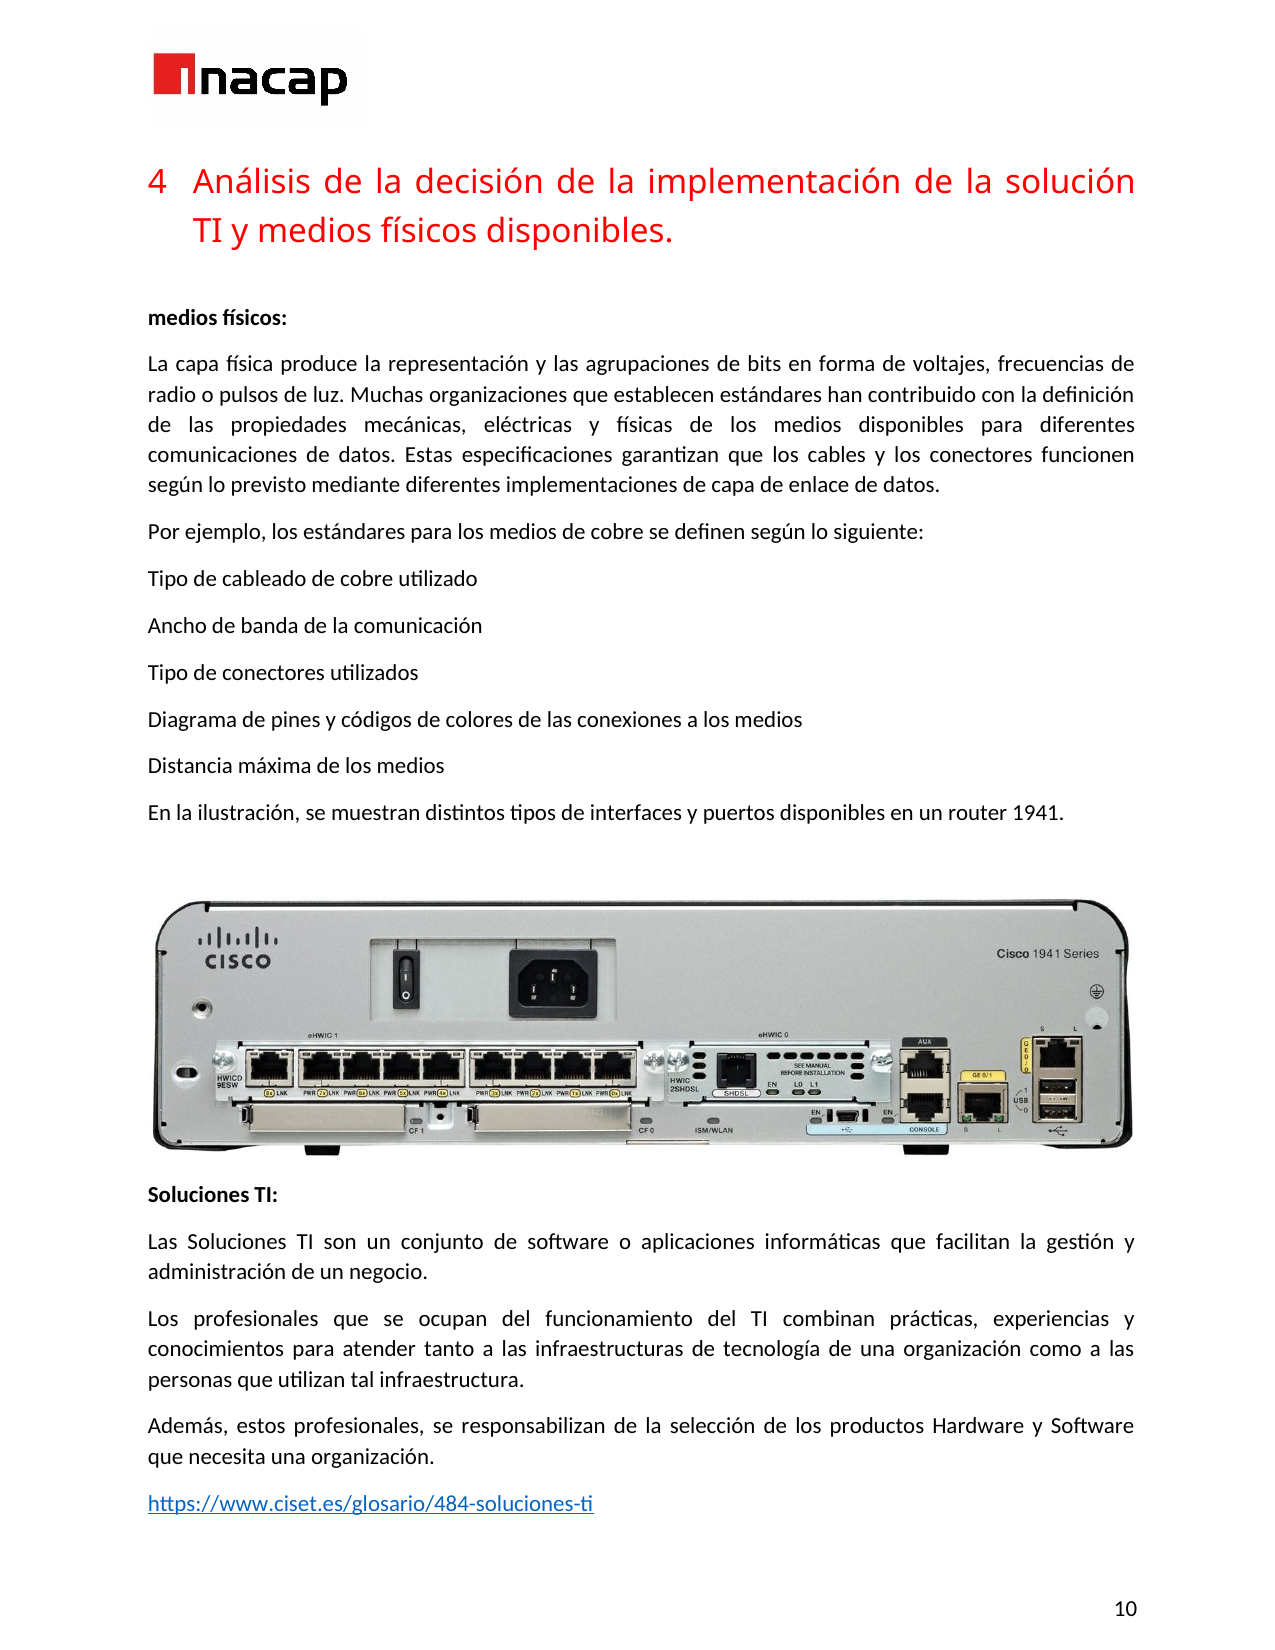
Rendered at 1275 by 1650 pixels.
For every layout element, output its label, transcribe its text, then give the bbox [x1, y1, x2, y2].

text La capa física produce la representación y las agrupaciones de bits en forma de voltajes, frecuencias de radio o pulsos de luz. Muchas organizaciones que establecen estándares han contribuido con la definición de las propiedades mecánicas, eléctricas y físicas de los medios disponibles para diferentes comunicaciones de datos. Estas especificaciones garantizan que los cables y los conectores funcionen según lo previsto mediante diferentes implementaciones de capa de enlace de datos. [148, 349, 1137, 498]
subtitle Análisis de la decisión de la implementación de la solución TI y medios físicos disponibles. [148, 158, 1137, 252]
text Tipo de cableado de cobre utilizado [148, 564, 1137, 592]
text Los profesionales que se ocupan del funcionamiento del TI combinan prácticas, experiencias y conocimientos para atender tanto a las infraestructuras de tecnología de una organización como a las personas que utilizan tal infraestructura. [148, 1304, 1137, 1393]
text Diagrama de pines y códigos de colores de las conexiones a los medios [148, 705, 1137, 733]
text En la ilustración, se muestran distintos tipos de interfaces y puertos disponibles en un router 1941. [148, 798, 1137, 827]
picture [147, 28, 370, 130]
text medios físicos: [148, 303, 1137, 331]
text Ancho de banda de la comunicación [148, 611, 1137, 639]
text Por ejemplo, los estándares para los medios de cobre se definen según lo siguiente: [148, 517, 1137, 545]
text Tipo de conectores utilizados [148, 658, 1137, 686]
text Distancia máxima de los medios [148, 752, 1137, 780]
text Soluciones TI: [148, 1180, 1137, 1208]
picture [147, 892, 1137, 1162]
text https://www.ciset.es/glosario/484-soluciones-ti [148, 1489, 1137, 1517]
text Las Soluciones TI son un conjunto de software o aplicaciones informáticas que facilitan la gestión y administración de un negocio. [148, 1227, 1137, 1285]
text Además, estos profesionales, se responsabilizan de la selección de los productos Hardware y Software que necesita una organización. [148, 1412, 1137, 1470]
